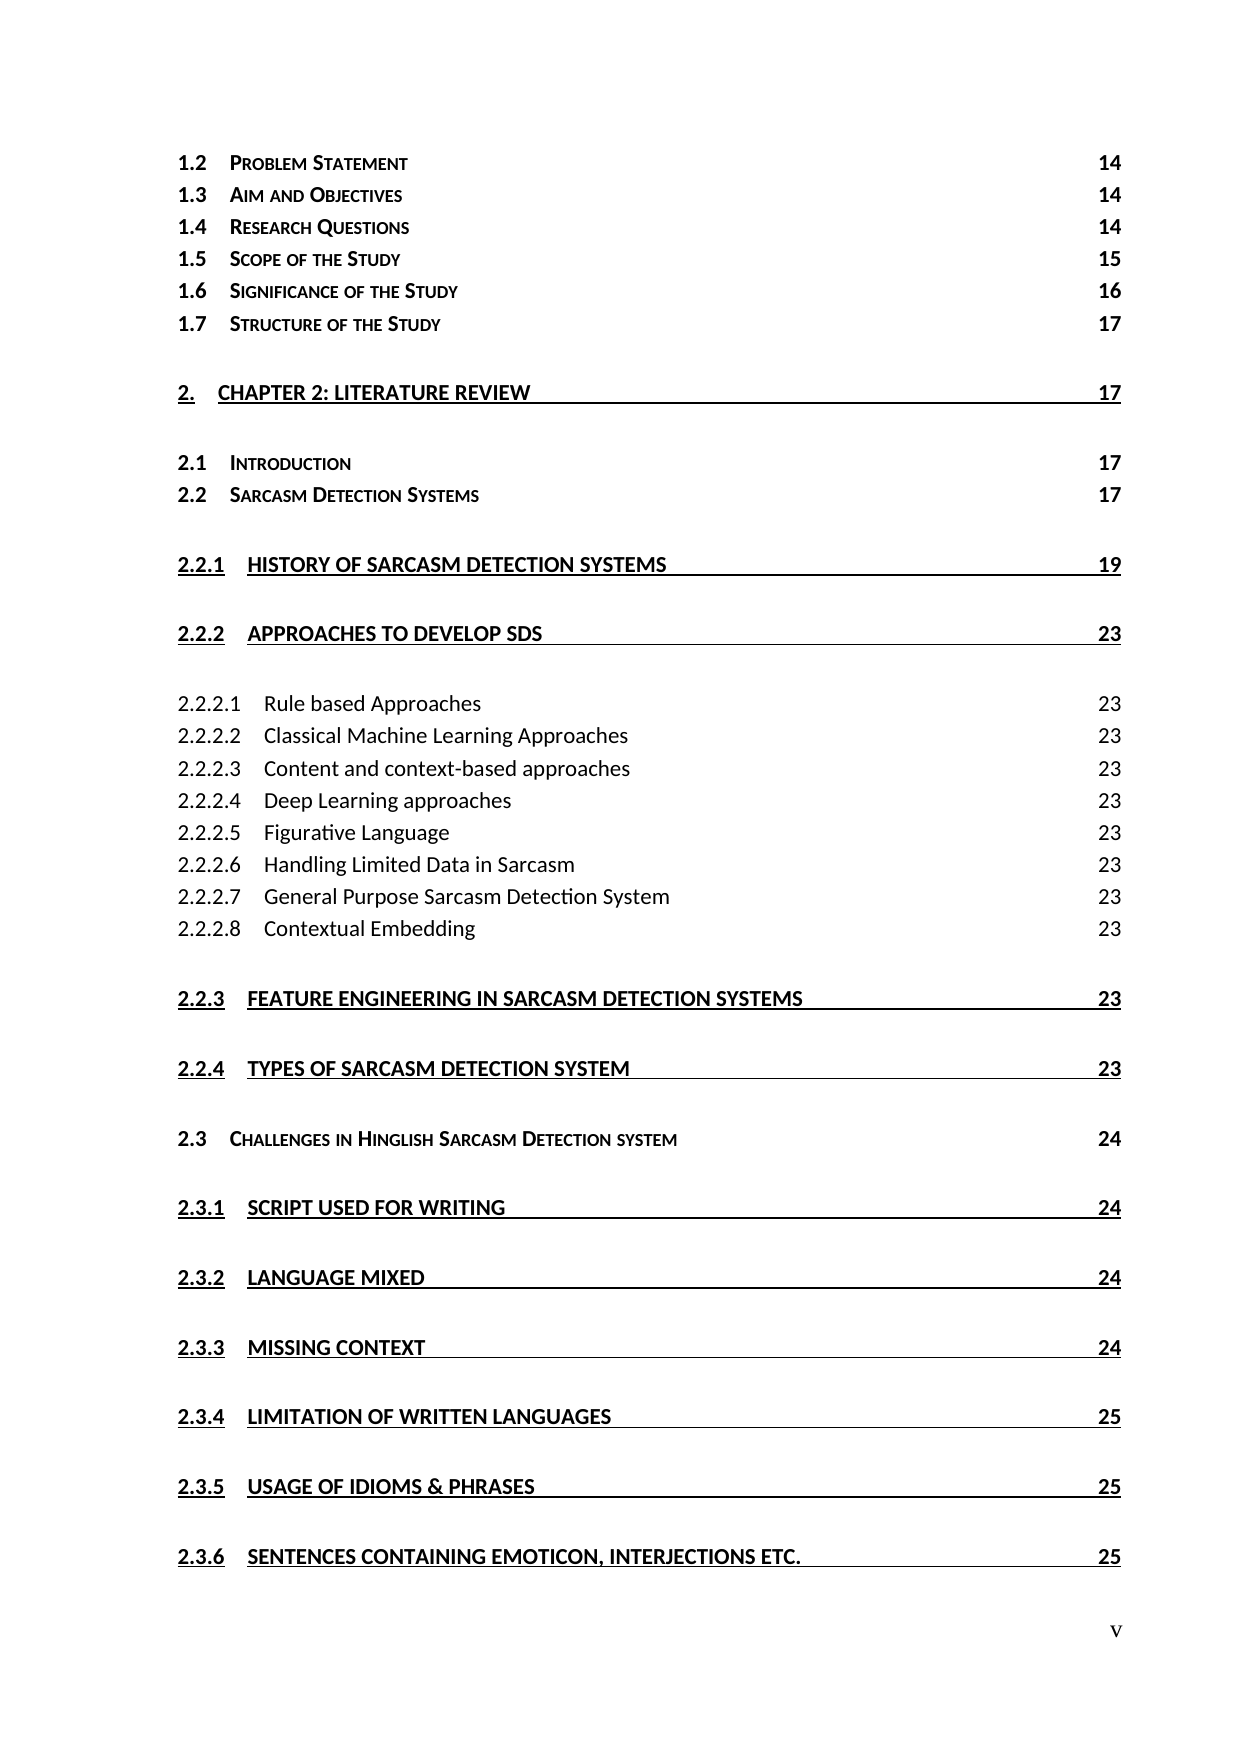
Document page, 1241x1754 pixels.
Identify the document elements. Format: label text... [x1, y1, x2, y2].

text 2.2 Sarcasm Detection Systems 17 [177, 480, 1122, 508]
text 2.2.2.1 Rule based Approaches 23 [177, 689, 1122, 717]
text 2.2.2.8 Contextual Embedding 23 [177, 914, 1122, 943]
text 2.3.2 Language mixed 24 [177, 1263, 1122, 1291]
text 2.2.2.7 General Purpose Sarcasm Detection System 23 [177, 882, 1122, 910]
text 2.3.5 Usage of Idioms & Phrases 25 [177, 1472, 1122, 1500]
text 1.2 Problem Statement 14 [177, 148, 1122, 176]
text 2. CHAPTER 2: LITERATURE REVIEW 17 [177, 378, 1122, 406]
text 2.1 Introduction 17 [177, 448, 1122, 476]
text 2.2.4 Types of Sarcasm Detection System 23 [177, 1054, 1122, 1082]
text 1.7 Structure of the Study 17 [177, 309, 1122, 337]
text 2.3.6 Sentences containing Emoticon, Interjections etc. 25 [177, 1542, 1122, 1570]
text 2.2.2.4 Deep Learning approaches 23 [177, 786, 1122, 814]
text 1.3 Aim and Objectives 14 [177, 180, 1122, 208]
text 2.3 Challenges in Hinglish Sarcasm Detection system 24 [177, 1124, 1122, 1152]
text 2.3.1 Script used for writing 24 [177, 1193, 1122, 1221]
text 1.6 Signiﬁcance of the Study 16 [177, 276, 1122, 304]
text 2.2.3 Feature Engineering in Sarcasm Detection Systems 23 [177, 984, 1122, 1012]
text 2.2.1 History of Sarcasm Detection Systems 19 [177, 550, 1122, 578]
text 2.3.4 Limitation of Written Languages 25 [177, 1402, 1122, 1430]
text 1.4 Research Questions 14 [177, 212, 1122, 240]
text 2.2.2.2 Classical Machine Learning Approaches 23 [177, 721, 1122, 749]
text 2.2.2.5 Figurative Language 23 [177, 818, 1122, 846]
text 2.3.3 Missing Context 24 [177, 1333, 1122, 1361]
text 2.2.2.3 Content and context-based approaches 23 [177, 754, 1122, 782]
text 2.2.2 Approaches to Develop SDS 23 [177, 619, 1122, 648]
text 2.2.2.6 Handling Limited Data in Sarcasm 23 [177, 850, 1122, 878]
text 1.5 Scope of the Study 15 [177, 244, 1122, 272]
